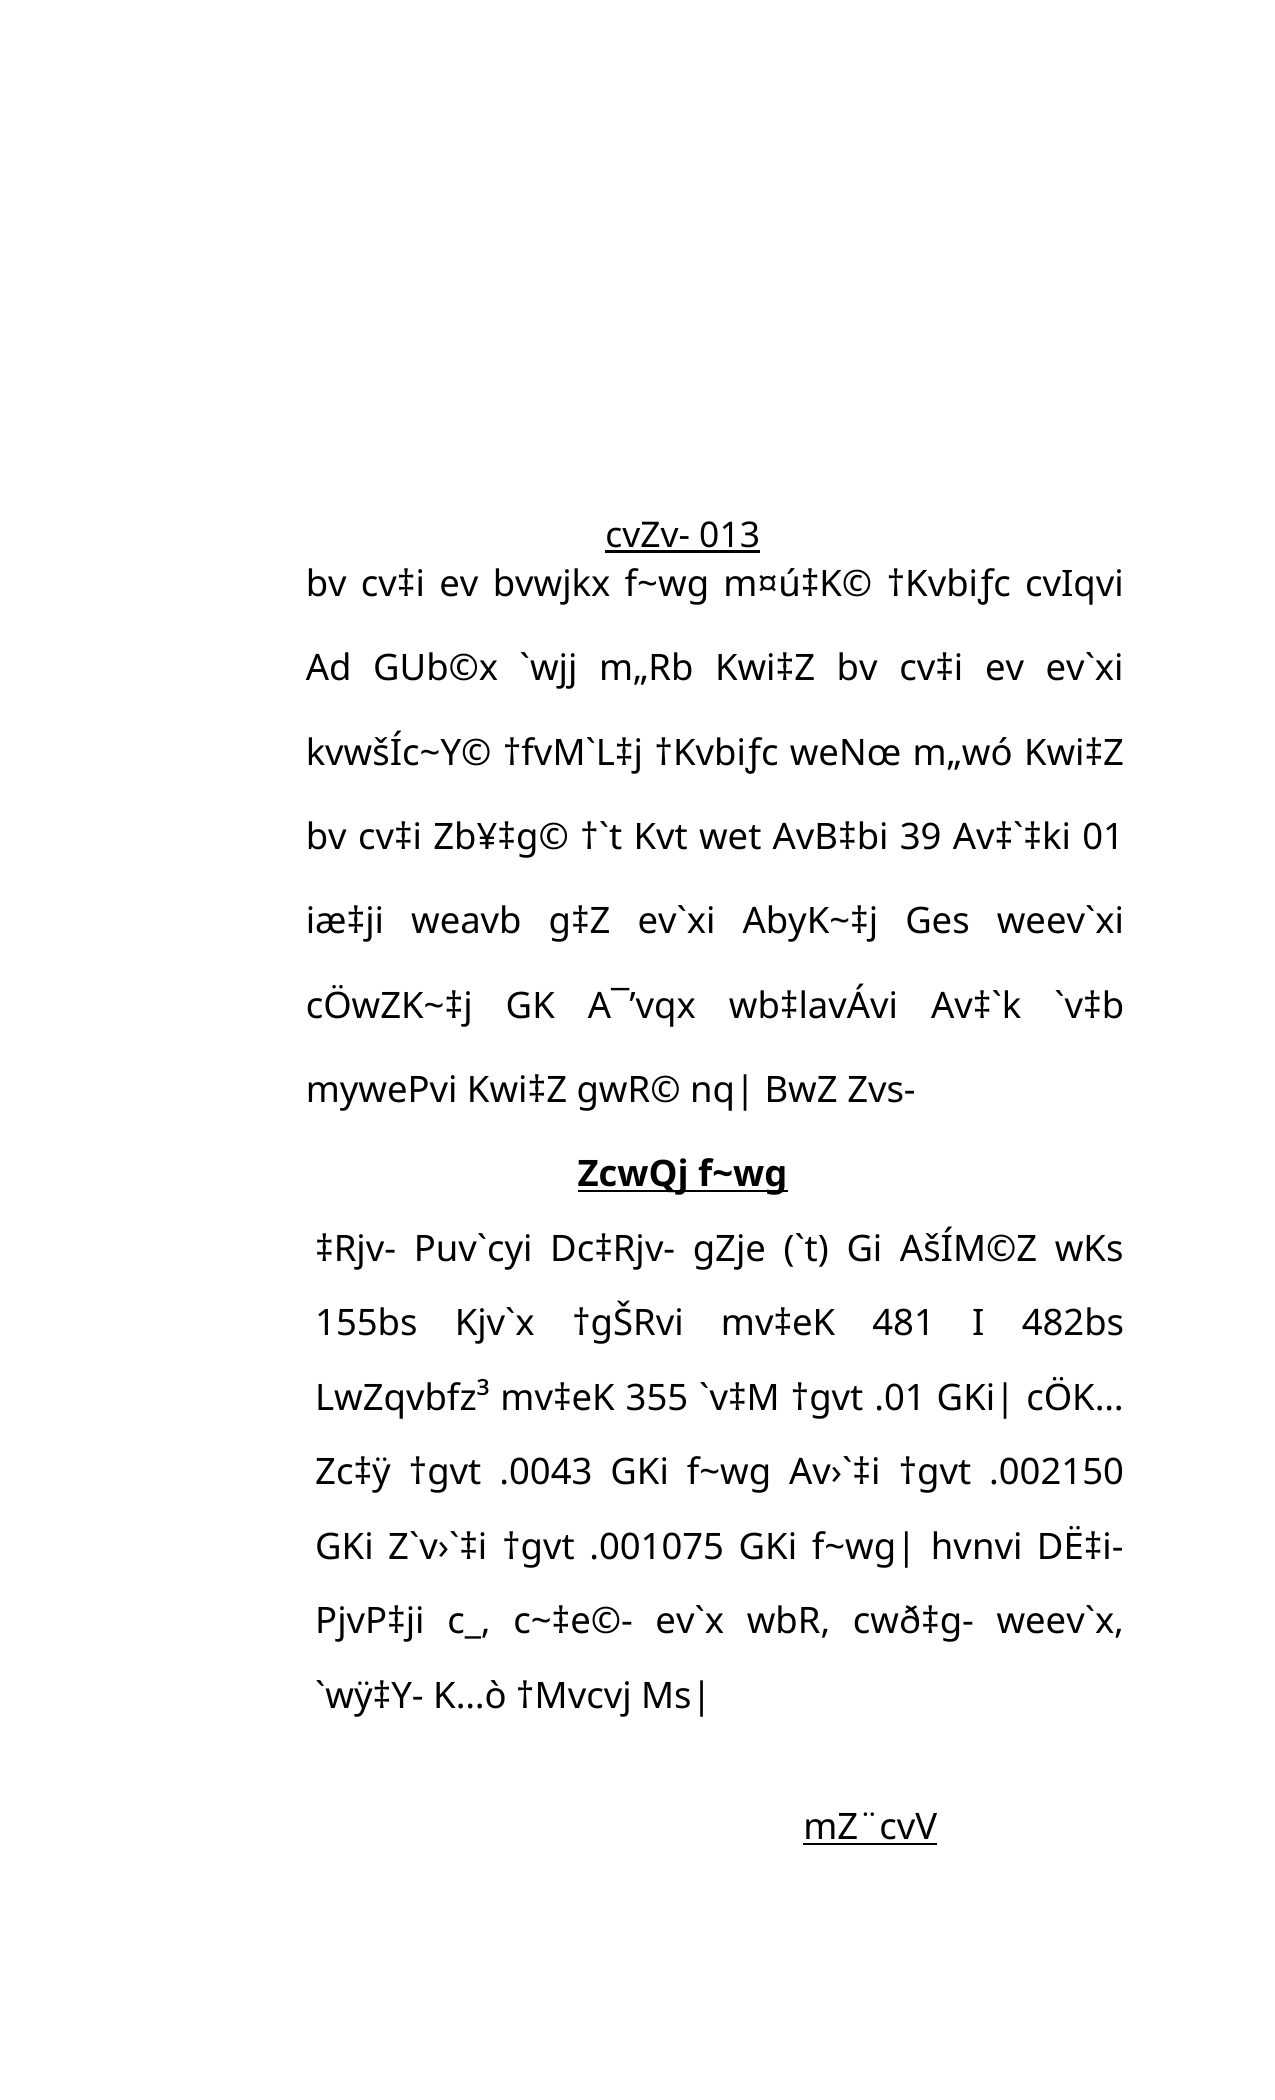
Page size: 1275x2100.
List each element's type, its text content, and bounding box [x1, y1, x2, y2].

list ZcwQj f~wg [240, 1148, 1125, 1198]
text mZ¨cvV [615, 1801, 1125, 1851]
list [306, 557, 1125, 1113]
text ‡Rjv- Puv`cyi Dc‡Rjv- gZje (`t) Gi AšÍM©Z wKs 155bs Kjv`x †gŠRvi mv‡eK 481 I 482bs LwZqvbfz³ mv‡eK 355 `v‡M †gvt .01 GKi| cÖK…Zc‡ÿ †gvt .0043 GKi f~wg Av›`‡i †gvt .002150 GKi Z`v›`‡i †gvt .001075 GKi f~wg| hvnvi DË‡i- PjvP‡ji c_, c~‡e©- ev`x wbR, cwð‡g- weev`x, `wÿ‡Y- K…ò †Mvcvj Ms| [315, 1222, 1125, 1719]
